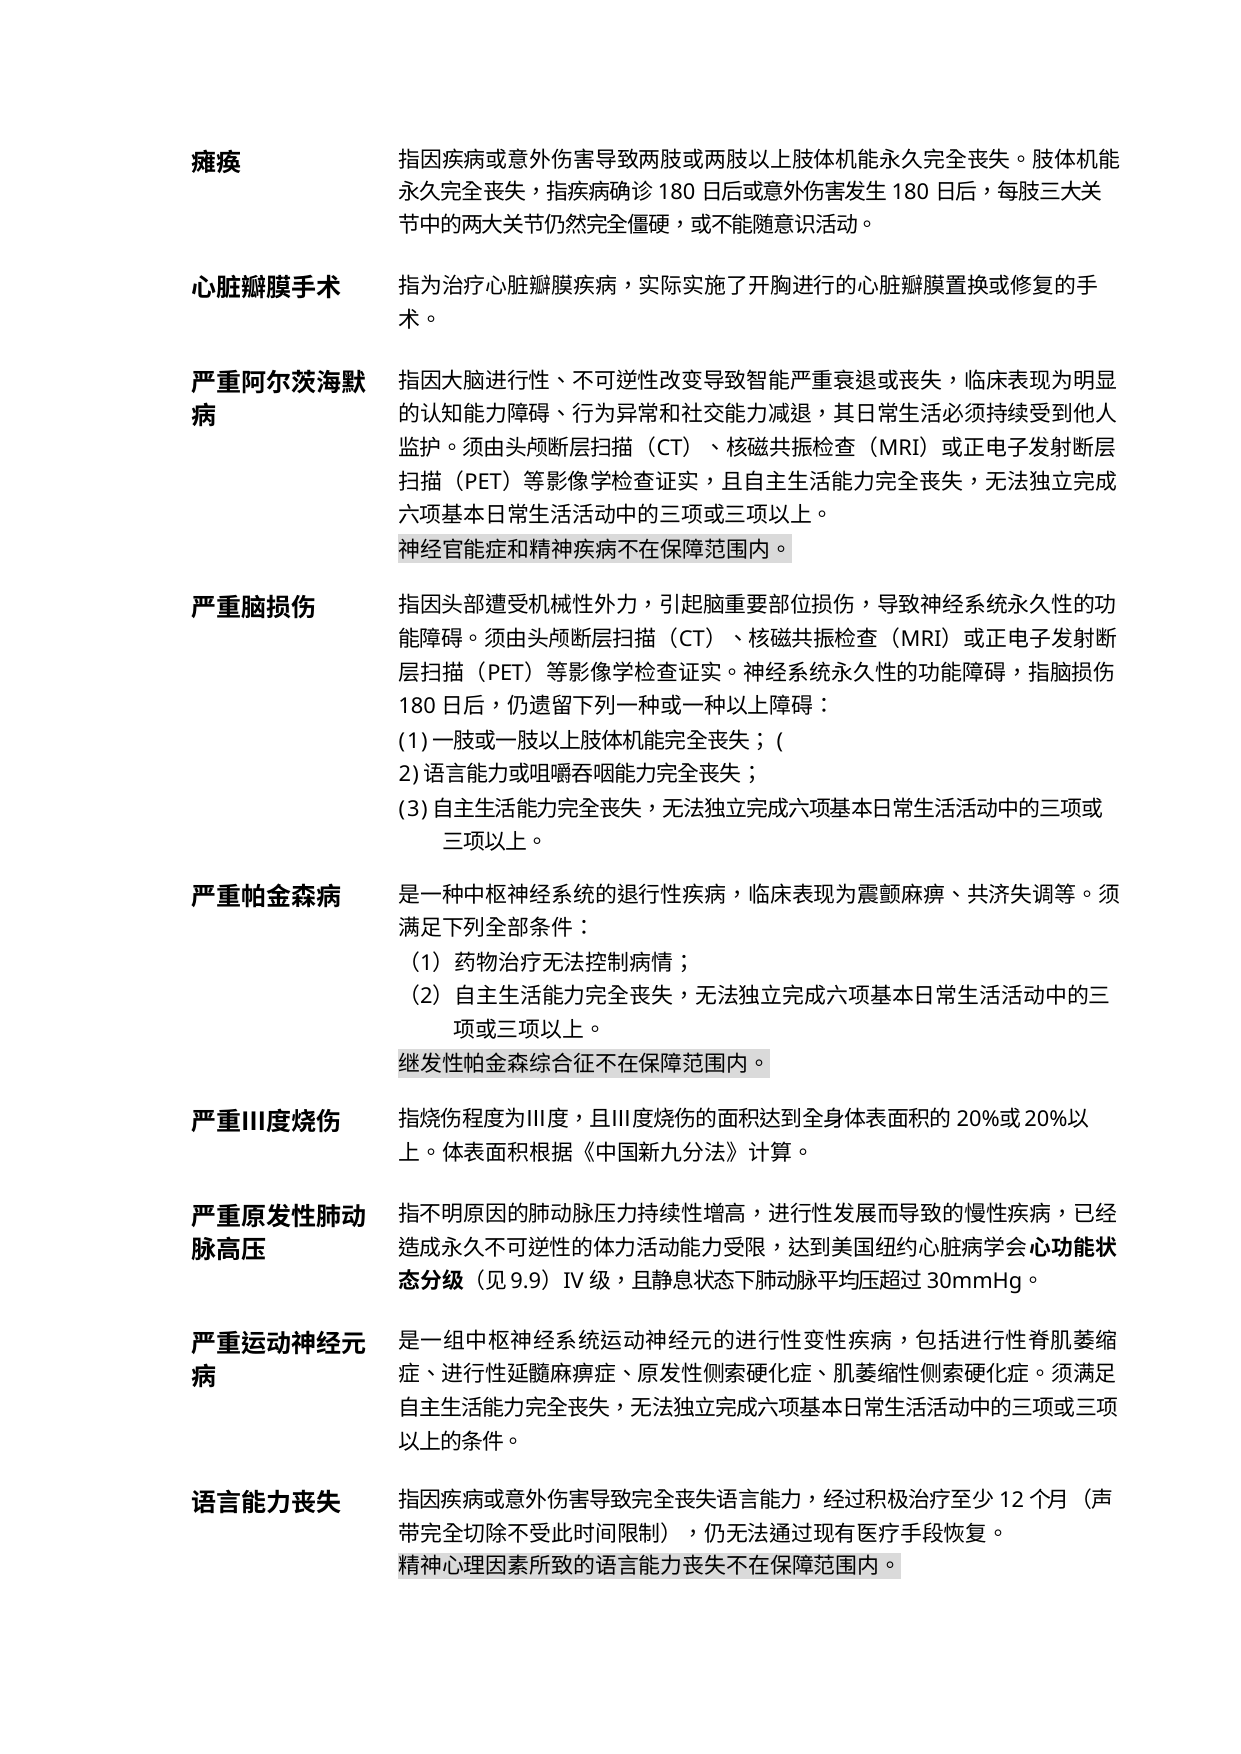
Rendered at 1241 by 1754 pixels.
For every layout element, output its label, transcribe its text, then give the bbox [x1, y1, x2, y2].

table_cell 指因头部遭受机械性外力，引起脑重要部位损伤，导致神经系统永久性的功能障碍。须由头颅断层扫描（CT）、核磁共振检查（MRI）或正电子发射断层扫描（PET）等影像学检查证实。神经系统永久性的功能障碍，指脑损伤 180 日后，仍遗留下列一种或一种以上障碍： ( 1) 一肢或一肢以上肢体机能完全丧失； ( 2) 语言能力或咀嚼吞咽能力完全丧失； ( 3) 自主生活能力完全丧失，无法独立完成六项基本日常生活活动中的三项或三项以上。 [388, 576, 1148, 866]
table_cell 严重原发性肺动脉高压 [171, 1185, 388, 1312]
table_cell 严重脑损伤 [171, 576, 388, 866]
table_cell 严重运动神经元病 [171, 1312, 388, 1471]
table_cell 指不明原因的肺动脉压力持续性增高，进行性发展而导致的慢性疾病，已经造成永久不可逆性的体力活动能力受限，达到美国纽约心脏病学会心功能状态分级（见 9.9）IV 级，且静息状态下肺动脉平均压超过 30mmHg。 [388, 1185, 1148, 1312]
table_header 指因疾病或意外伤害导致两肢或两肢以上肢体机能永久完全丧失。肢体机能 永久完全丧失，指疾病确诊 180 日后或意外伤害发生 180 日后，每肢三大关节中的两大关节仍然完全僵硬，或不能随意识活动。 [388, 150, 1148, 257]
table_cell 严重阿尔茨海默病 [171, 351, 388, 576]
table_cell 是一组中枢神经系统运动神经元的进行性变性疾病，包括进行性脊肌萎缩症、进行性延髓麻痹症、原发性侧索硬化症、肌萎缩性侧索硬化症。须满足自主生活能力完全丧失，无法独立完成六项基本日常生活活动中的三项或三项以上的条件。 [388, 1312, 1148, 1471]
table_cell 指为治疗心脏瓣膜疾病，实际实施了开胸进行的心脏瓣膜置换或修复的手术。 [388, 257, 1148, 351]
table_cell 指烧伤程度为Ⅲ度，且Ⅲ度烧伤的面积达到全身体表面积的 20%或 20%以上。体表面积根据《中国新九分法》计算。 [388, 1090, 1148, 1184]
table_header 瘫痪 [171, 150, 388, 257]
table_cell 严重Ⅲ度烧伤 [171, 1090, 388, 1184]
table_cell 是一种中枢神经系统的退行性疾病，临床表现为震颤麻痹、共济失调等。须满足下列全部条件： （1）药物治疗无法控制病情； （2）自主生活能力完全丧失，无法独立完成六项基本日常生活活动中的三项或三项以上。 继发性帕金森综合征不在保障范围内。 [388, 866, 1148, 1090]
table_cell 语言能力丧失 [171, 1471, 388, 1579]
table_cell 严重帕金森病 [171, 866, 388, 1090]
table_cell 心脏瓣膜手术 [171, 257, 388, 351]
table_cell 指因大脑进行性、不可逆性改变导致智能严重衰退或丧失，临床表现为明显的认知能力障碍、行为异常和社交能力减退，其日常生活必须持续受到他人监护。须由头颅断层扫描（CT）、核磁共振检查（MRI）或正电子发射断层扫描（PET）等影像学检查证实，且自主生活能力完全丧失，无法独立完成六项基本日常生活活动中的三项或三项以上。 神经官能症和精神疾病不在保障范围内。 [388, 351, 1148, 576]
table_cell 指因疾病或意外伤害导致完全丧失语言能力，经过积极治疗至少 12 个月（声带完全切除不受此时间限制），仍无法通过现有医疗手段恢复。 精神心理因素所致的语言能力丧失不在保障范围内。 [388, 1471, 1148, 1579]
